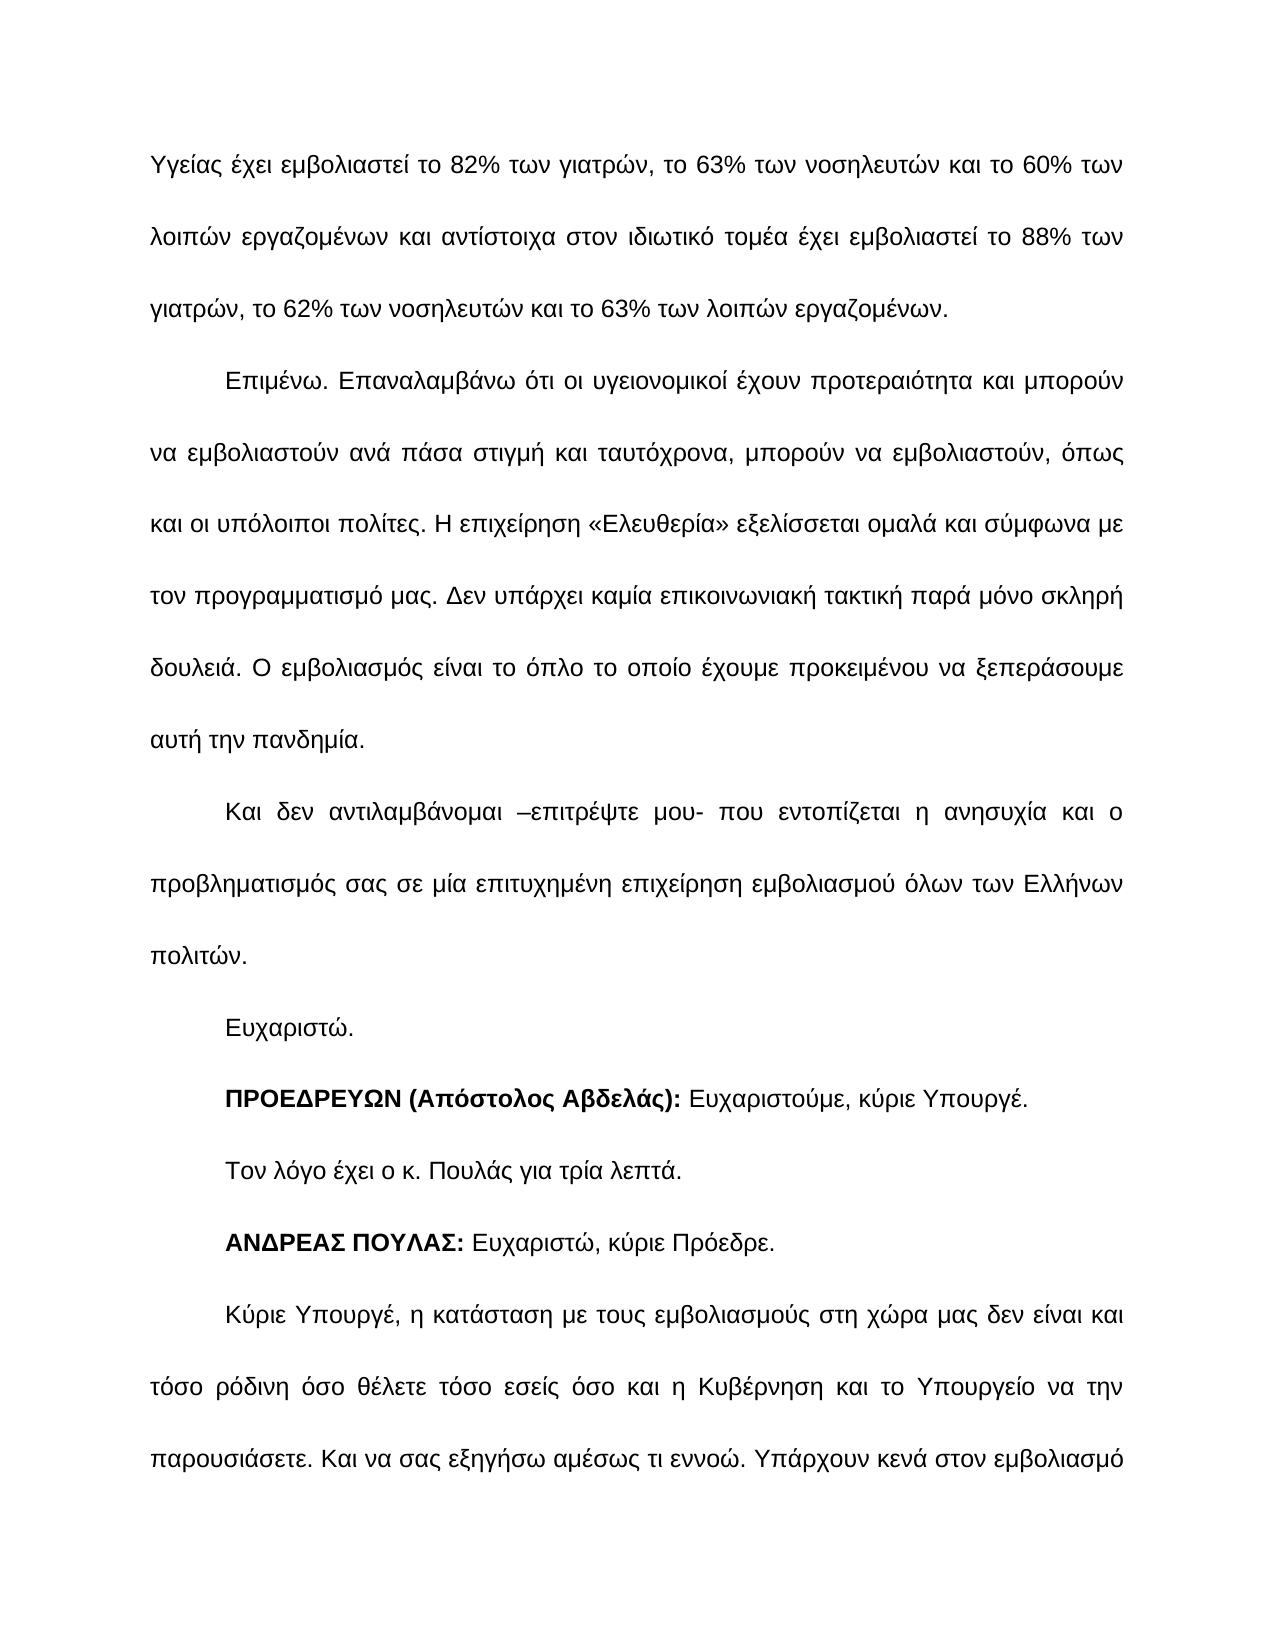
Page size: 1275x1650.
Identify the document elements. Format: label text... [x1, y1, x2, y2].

text Ευχαριστώ. [150, 1012, 1125, 1041]
text Και δεν αντιλαμβάνομαι –επιτρέψτε μου- που εντοπίζεται η ανησυχία και ο προβληματισμός σας σε μία επιτυχημένη επιχείρηση εμβολιασμού όλων των Ελλήνων πολιτών. [150, 797, 1125, 969]
text Τον λόγο έχει ο κ. Πουλάς για τρία λεπτά. [150, 1156, 1125, 1185]
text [150, 1300, 1125, 1472]
text Επιμένω. Επαναλαμβάνω ότι οι υγειονομικοί έχουν προτεραιότητα και μπορούν να εμβολιαστούν ανά πάσα στιγμή και ταυτόχρονα, μπορούν να εμβολιαστούν, όπως και οι υπόλοιποι πολίτες. Η επιχείρηση «Ελευθερία» εξελίσσεται ομαλά και σύμφωνα με τον προγραμματισμό μας. Δεν υπάρχει καμία επικοινωνιακή τακτική παρά μόνο σκληρή δουλειά. Ο εμβολιασμός είναι το όπλο το οποίο έχουμε προκειμένου να ξεπεράσουμε αυτή την πανδημία. [150, 366, 1125, 754]
text ΠΡΟΕΔΡΕΥΩΝ (Απόστολος Αβδελάς): Ευχαριστούμε, κύριε Υπουργέ. [150, 1084, 1125, 1113]
text ΑΝΔΡΕΑΣ ΠΟΥΛΑΣ: Ευχαριστώ, κύριε Πρόεδρε. [150, 1228, 1125, 1257]
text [150, 150, 1125, 322]
